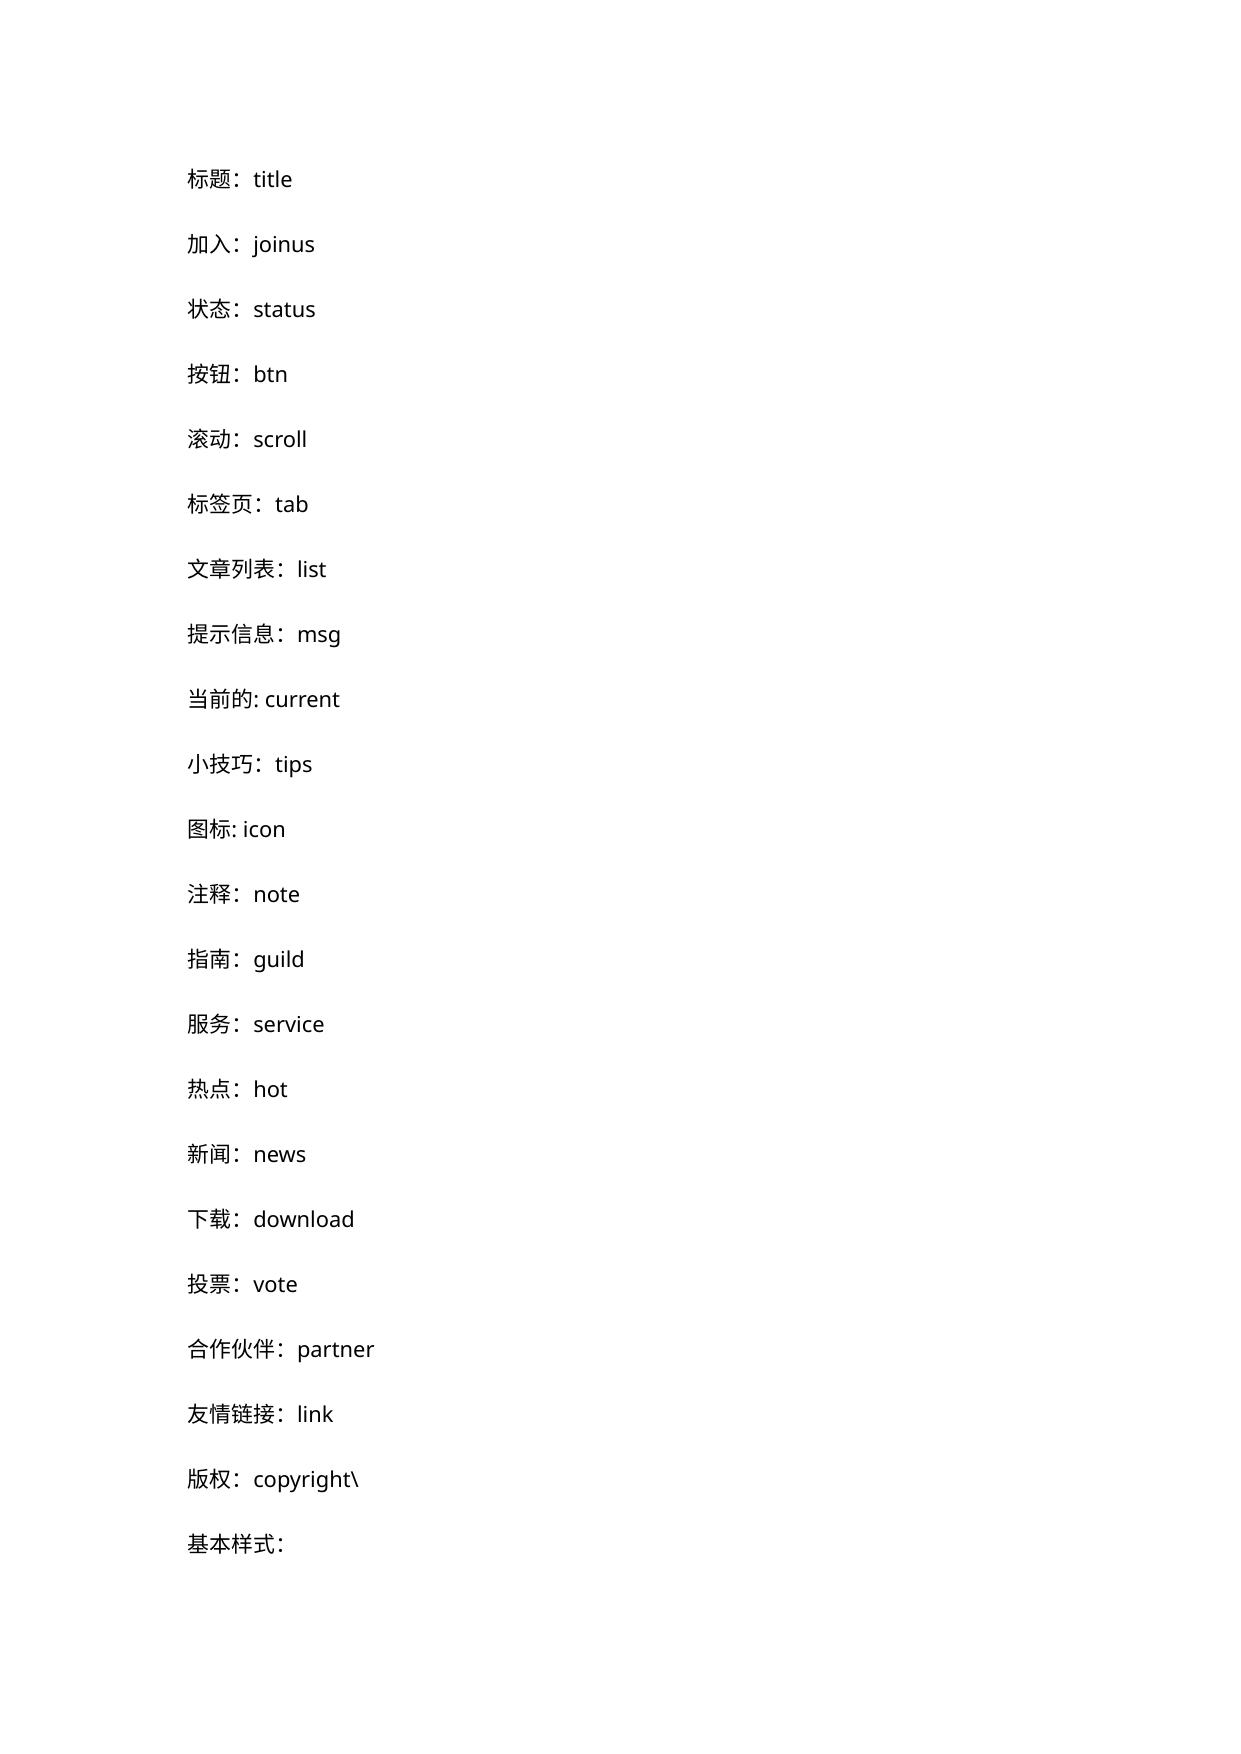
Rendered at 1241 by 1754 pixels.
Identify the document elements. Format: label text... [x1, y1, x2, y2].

text 新闻：news [187, 1137, 1053, 1169]
text 注释：note [187, 877, 1053, 909]
text 按钮：btn [187, 357, 1053, 389]
text 状态：status [187, 292, 1053, 324]
text 滚动：scroll [187, 422, 1053, 454]
text 投票：vote [187, 1267, 1053, 1299]
text 图标: icon [187, 812, 1053, 844]
text 指南：guild [187, 942, 1053, 974]
text 合作伙伴：partner [187, 1332, 1053, 1364]
text 友情链接：link [187, 1397, 1053, 1429]
text 版权：copyright\ [187, 1462, 1053, 1494]
text 文章列表：list [187, 552, 1053, 584]
text 标签页：tab [187, 487, 1053, 519]
text 小技巧：tips [187, 747, 1053, 779]
text 下载：download [187, 1202, 1053, 1234]
text 基本样式： [187, 1527, 1053, 1559]
text 服务：service [187, 1007, 1053, 1039]
text 标题：title [187, 162, 1053, 194]
text 热点：hot [187, 1072, 1053, 1104]
text 加入：joinus [187, 227, 1053, 259]
text 当前的: current [187, 682, 1053, 714]
text 提示信息：msg [187, 617, 1053, 649]
